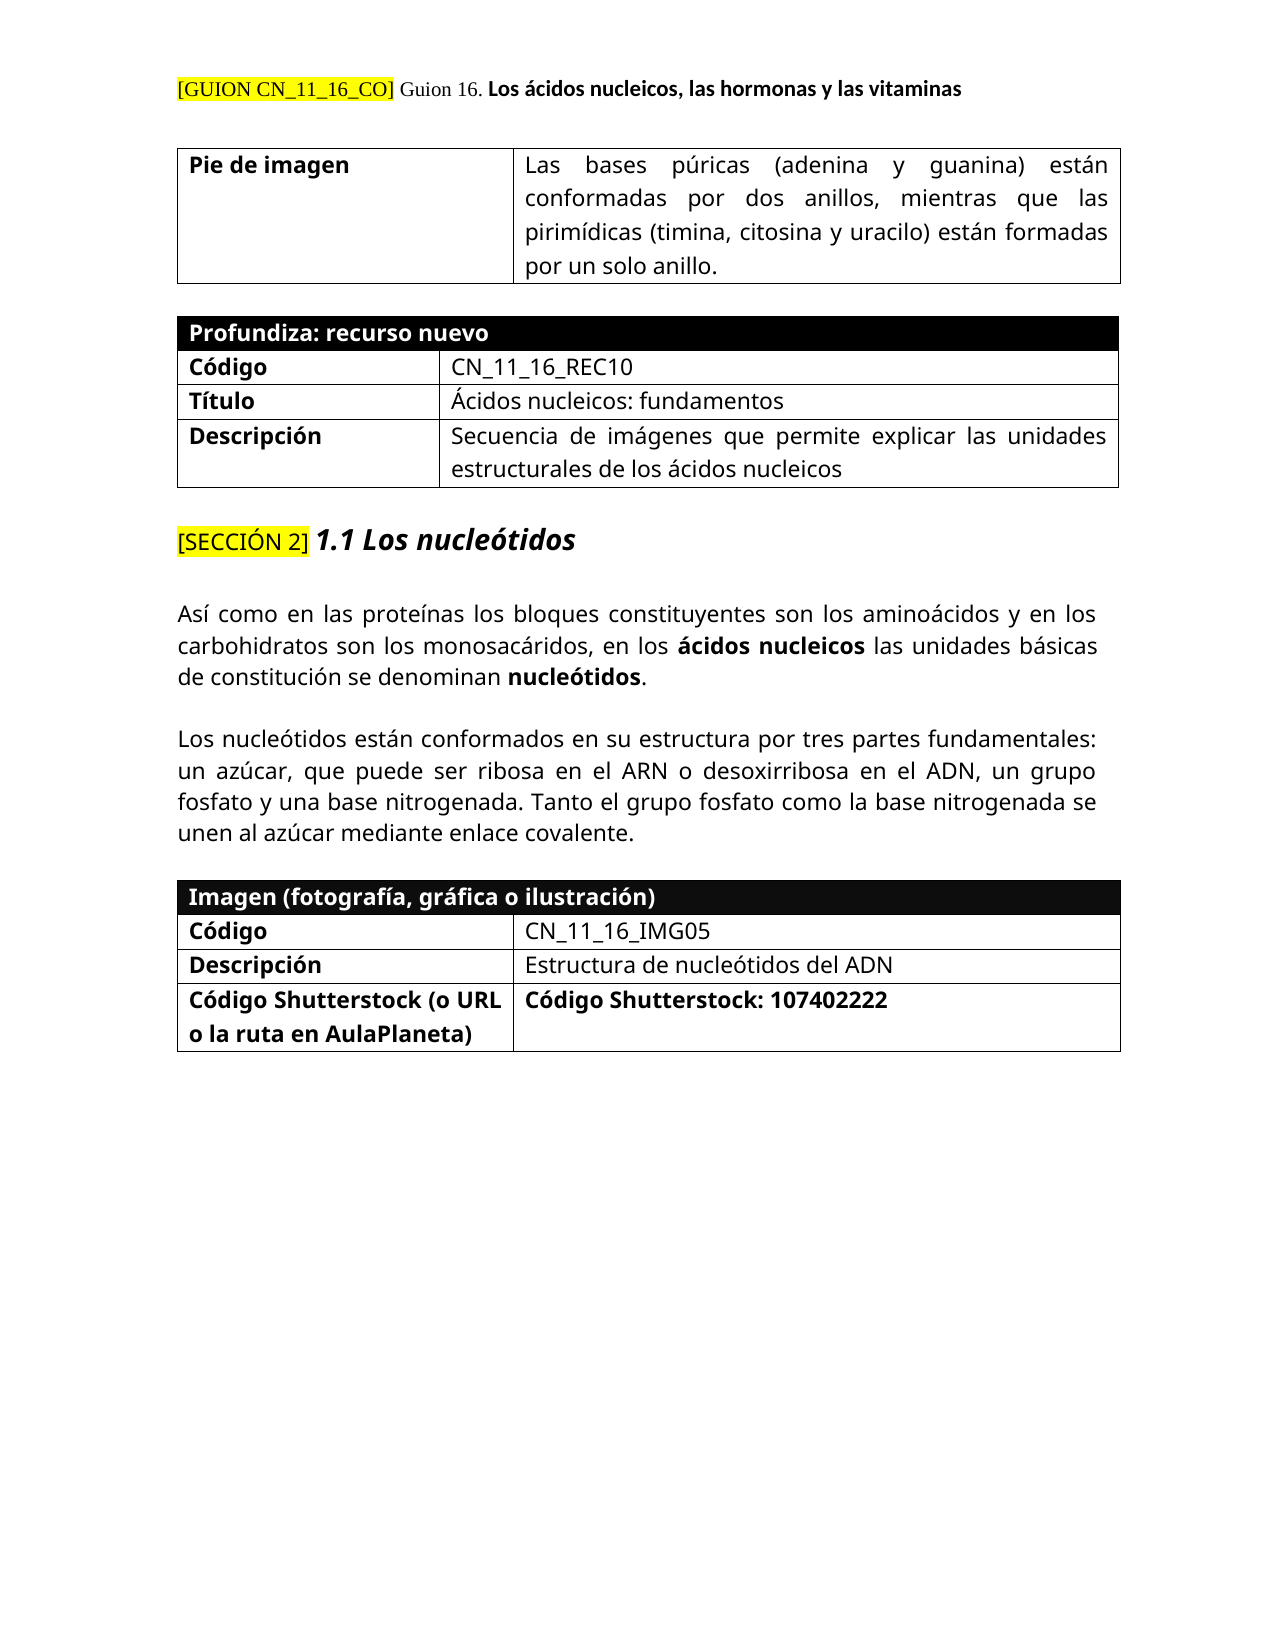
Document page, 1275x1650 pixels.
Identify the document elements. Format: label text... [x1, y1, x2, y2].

table_cell Pie de imagen [178, 149, 513, 283]
table_cell Código Shutterstock: 107402222 [514, 984, 1120, 1051]
table_cell Código [178, 915, 513, 948]
text Así como en las proteínas los bloques constituyentes son los aminoácidos y en los carbohidratos son los monosacáridos, en los ácidos nucleicos las unidades básicas de constitución se denominan nucleótidos. [177, 598, 1098, 692]
table_cell Secuencia de imágenes que permite explicar las unidades estructurales de los ácidos nucleicos [440, 420, 1118, 487]
table_header Imagen (fotografía, gráfica o ilustración) [178, 881, 1120, 914]
table_cell Ácidos nucleicos: fundamentos [440, 385, 1118, 419]
table_cell Código Shutterstock (o URL o la ruta en AulaPlaneta) [178, 984, 513, 1051]
table_header Profundiza: recurso nuevo [178, 317, 1118, 350]
table_cell Código [178, 351, 439, 384]
table_cell Las bases púricas (adenina y guanina) están conformadas por dos anillos, mientras que las pirimídicas (timina, citosina y uracilo) están formadas por un solo anillo. [514, 149, 1120, 283]
table_cell Estructura de nucleótidos del ADN [514, 950, 1120, 983]
text Los nucleótidos están conformados en su estructura por tres partes fundamentales: un azúcar, que puede ser ribosa en el ARN o desoxirribosa en el ADN, un grupo fosfato y una base nitrogenada. Tanto el grupo fosfato como la base nitrogenada se unen al azúcar mediante enlace covalente. [177, 723, 1098, 848]
table_cell Descripción [178, 420, 439, 487]
table_cell CN_11_16_REC10 [440, 351, 1118, 384]
table_cell Título [178, 385, 439, 419]
table_cell CN_11_16_IMG05 [514, 915, 1120, 948]
text [SECCIÓN 2] 1.1 Los nucleótidos [177, 519, 1098, 559]
table_cell Descripción [178, 950, 513, 983]
